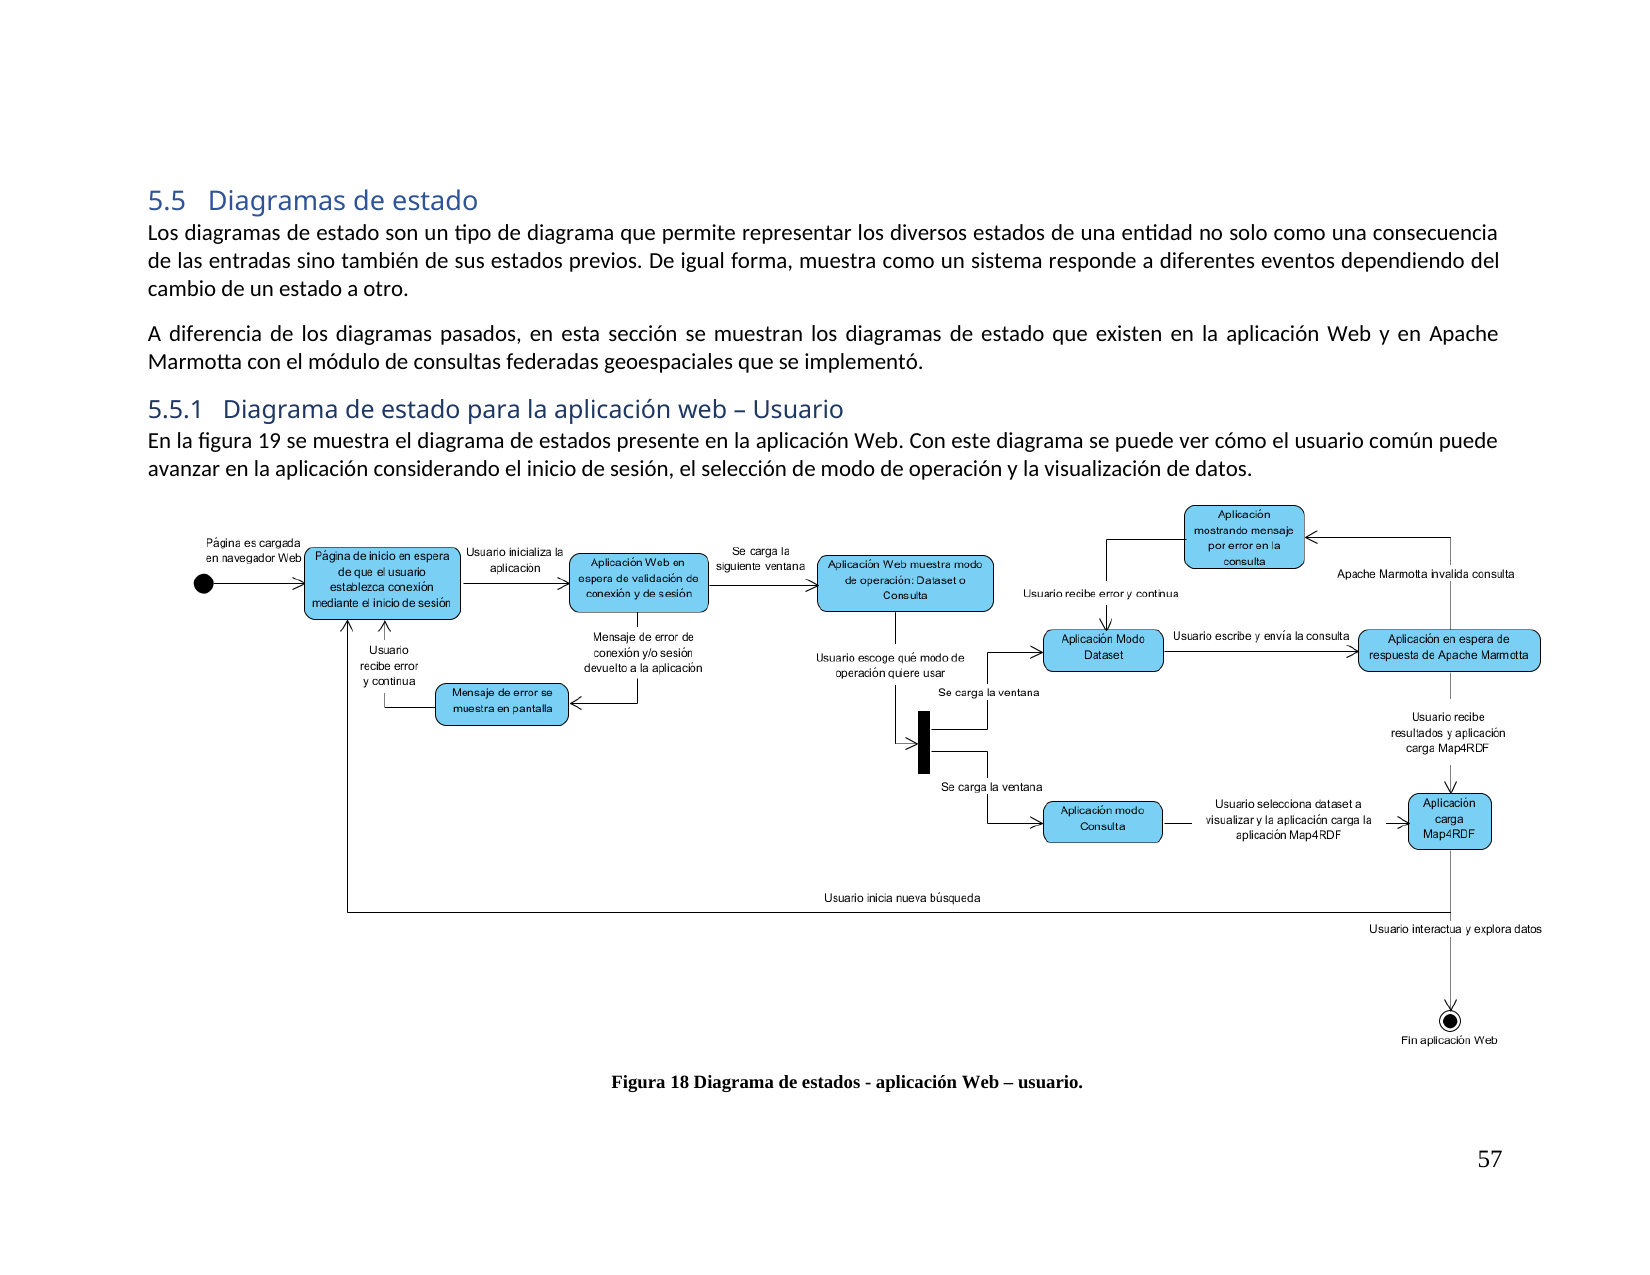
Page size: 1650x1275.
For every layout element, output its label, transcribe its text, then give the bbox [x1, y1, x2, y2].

text En la figura 19 se muestra el diagrama de estados presente en la aplicación Web. Con este diagrama se puede ver cómo el usuario común puede avanzar en la aplicación considerando el inicio de sesión, el selección de modo de operación y la visualización de datos. [148, 426, 1502, 482]
text Los diagramas de estado son un tipo de diagrama que permite representar los diversos estados de una entidad no solo como una consecuencia de las entradas sino también de sus estados previos. De igual forma, muestra como un sistema responde a diferentes eventos dependiendo del cambio de un estado a otro. [148, 218, 1502, 302]
picture [192, 498, 1547, 1055]
subtitle Diagrama de estado para la aplicación web – Usuario [148, 392, 1502, 426]
text A diferencia de los diagramas pasados, en esta sección se muestran los diagramas de estado que existen en la aplicación Web y en Apache Marmotta con el módulo de consultas federadas geoespaciales que se implementó. [148, 319, 1502, 375]
subtitle Diagramas de estado [148, 181, 1502, 218]
